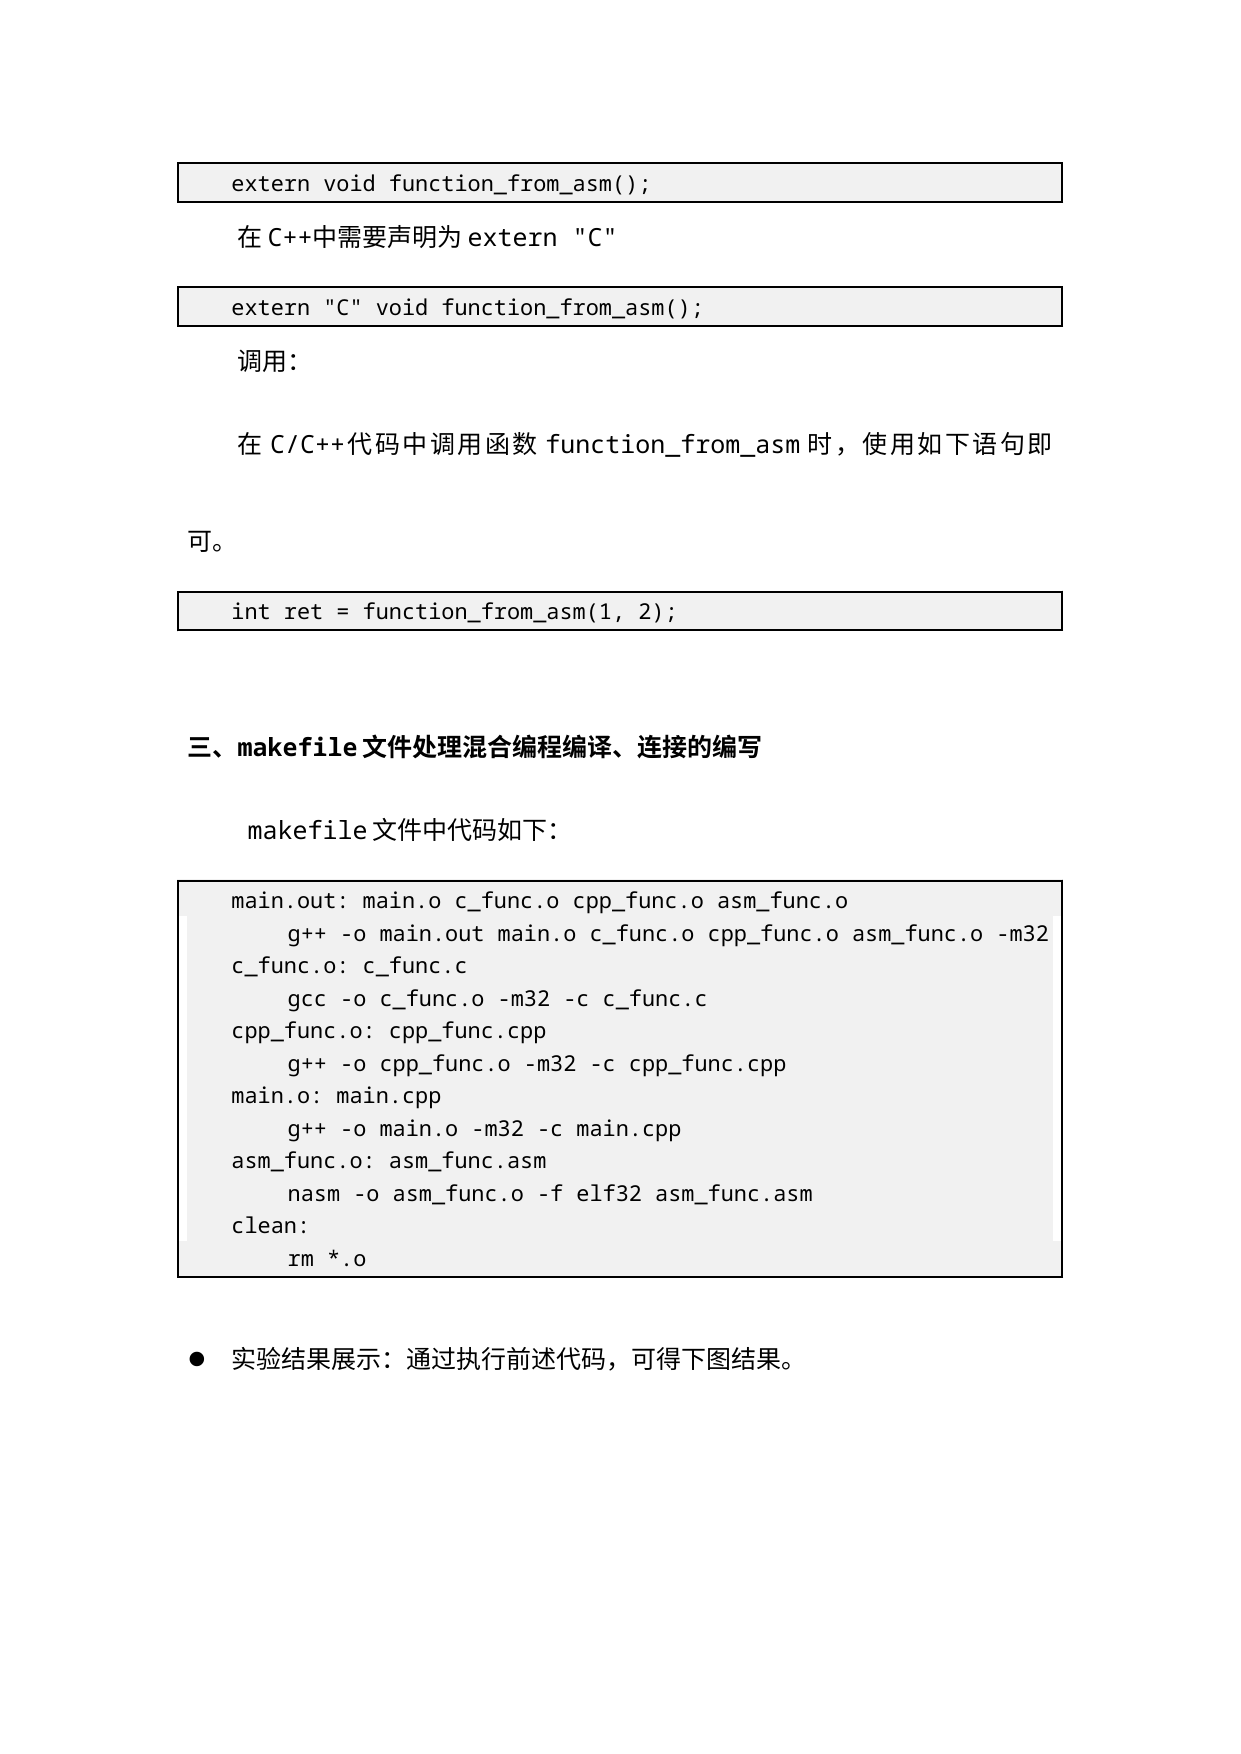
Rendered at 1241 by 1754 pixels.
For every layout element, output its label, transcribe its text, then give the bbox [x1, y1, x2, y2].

list 调用： [187, 327, 1053, 392]
list 在C/C++代码中调用函数function_from_asm时，使用如下语句即可。 [187, 410, 1053, 572]
text clean: [187, 1209, 1053, 1237]
list makefile文件中代码如下： [187, 796, 1053, 861]
text nasm -o asm_func.o -f elf32 asm_func.asm [187, 1176, 1053, 1209]
text g++ -o main.o -m32 -c main.cpp [187, 1111, 1053, 1144]
text cpp_func.o: cpp_func.cpp [187, 1014, 1053, 1046]
text rm *.o [179, 1237, 1061, 1276]
text extern "C" void function_from_asm(); [179, 288, 1061, 325]
list 三、makefile文件处理混合编程编译、连接的编写 [187, 713, 1053, 778]
text int ret = function_from_asm(1, 2); [179, 593, 1061, 629]
text gcc -o c_func.o -m32 -c c_func.c [187, 981, 1053, 1014]
text c_func.o: c_func.c [187, 949, 1053, 981]
text g++ -o main.out main.o c_func.o cpp_func.o asm_func.o -m32 [187, 916, 1053, 949]
text g++ -o cpp_func.o -m32 -c cpp_func.cpp [187, 1046, 1053, 1079]
list 实验结果展示：通过执行前述代码，可得下图结果。 [187, 1325, 1053, 1390]
text extern void function_from_asm(); [179, 164, 1061, 201]
text main.out: main.o c_func.o cpp_func.o asm_func.o [179, 882, 1061, 916]
list 在C++中需要声明为extern "C" [187, 203, 1053, 268]
text main.o: main.cpp [187, 1079, 1053, 1111]
text asm_func.o: asm_func.asm [187, 1144, 1053, 1176]
